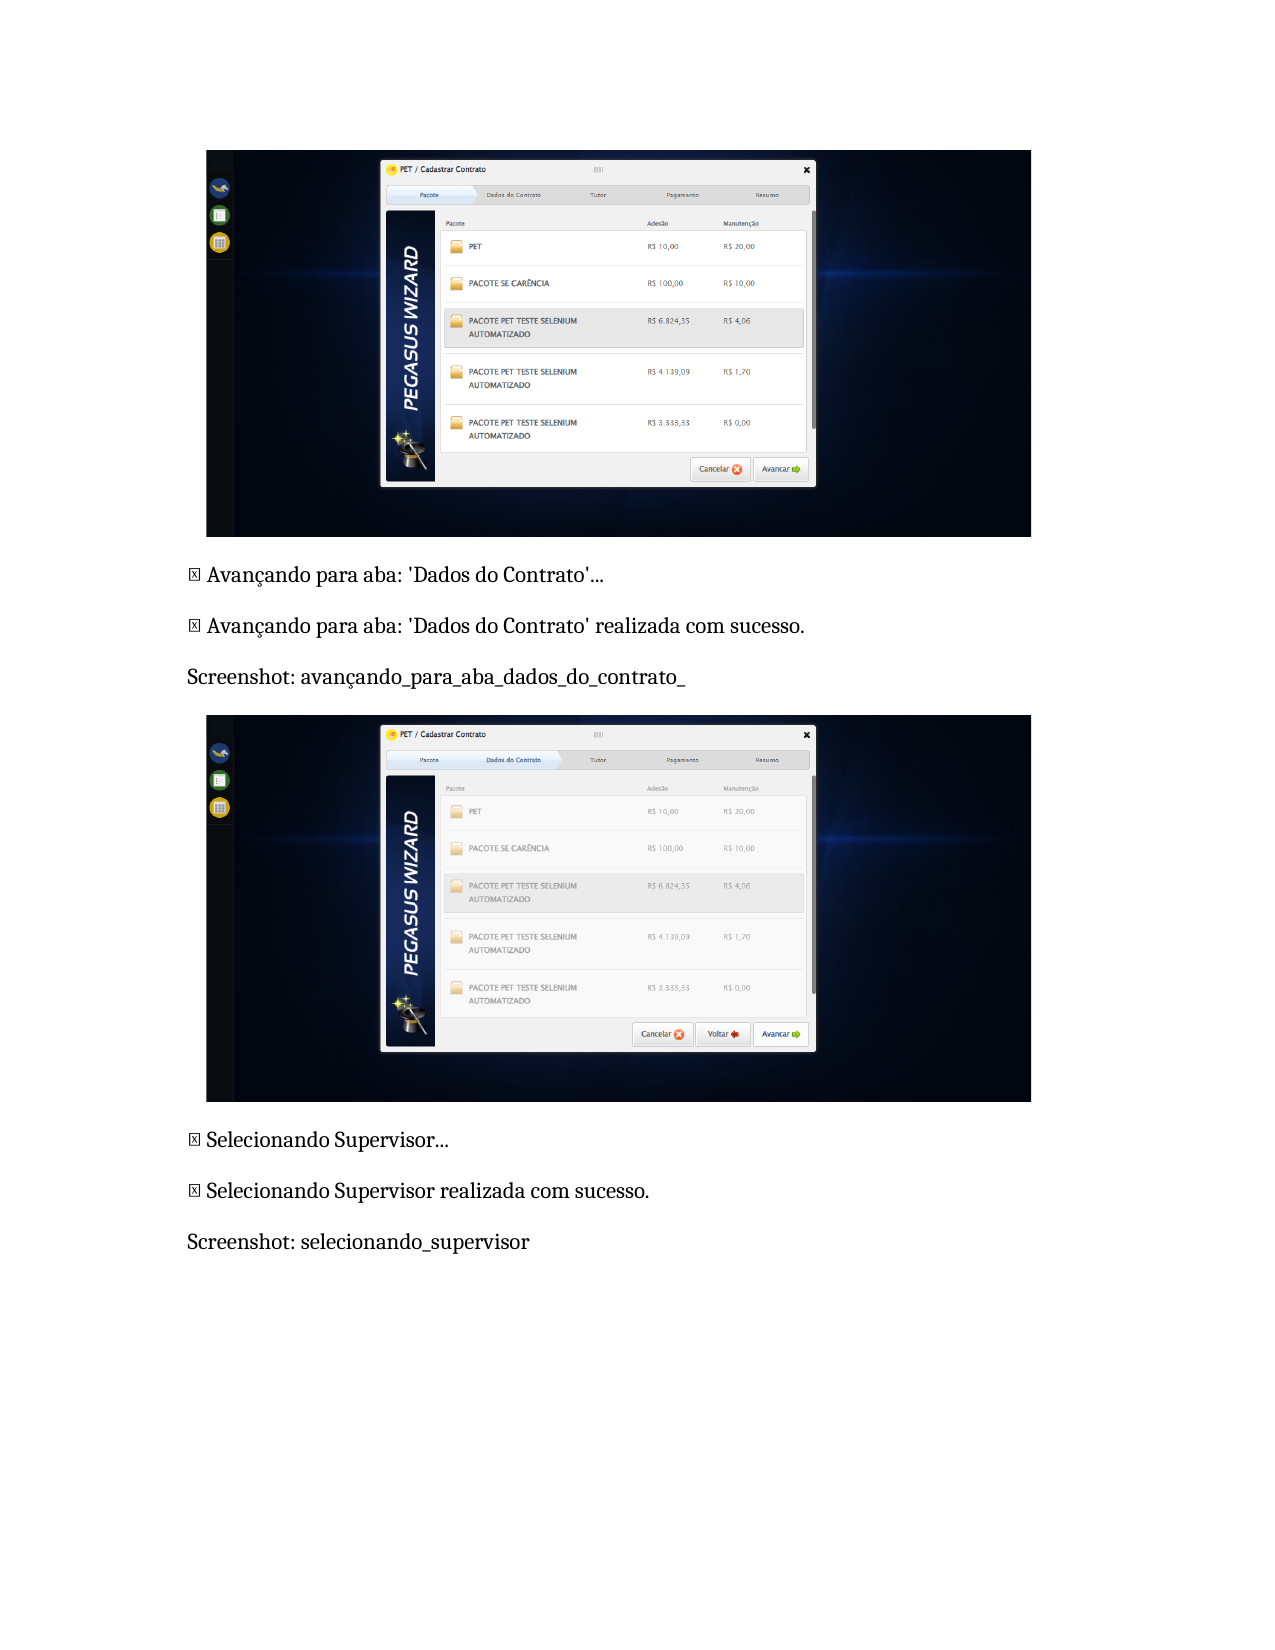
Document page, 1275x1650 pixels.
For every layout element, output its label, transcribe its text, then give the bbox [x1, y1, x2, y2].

picture [206, 150, 1032, 537]
text Screenshot: selecionando_supervisor [187, 1229, 1087, 1255]
text 🔄 Avançando para aba: 'Dados do Contrato'... [187, 562, 1087, 588]
text ✅ Avançando para aba: 'Dados do Contrato' realizada com sucesso. [187, 613, 1087, 639]
text ✅ Selecionando Supervisor realizada com sucesso. [187, 1178, 1087, 1204]
text Screenshot: avançando_para_aba_dados_do_contrato_ [187, 664, 1087, 690]
text 🔄 Selecionando Supervisor... [187, 1127, 1087, 1153]
picture [206, 715, 1032, 1102]
